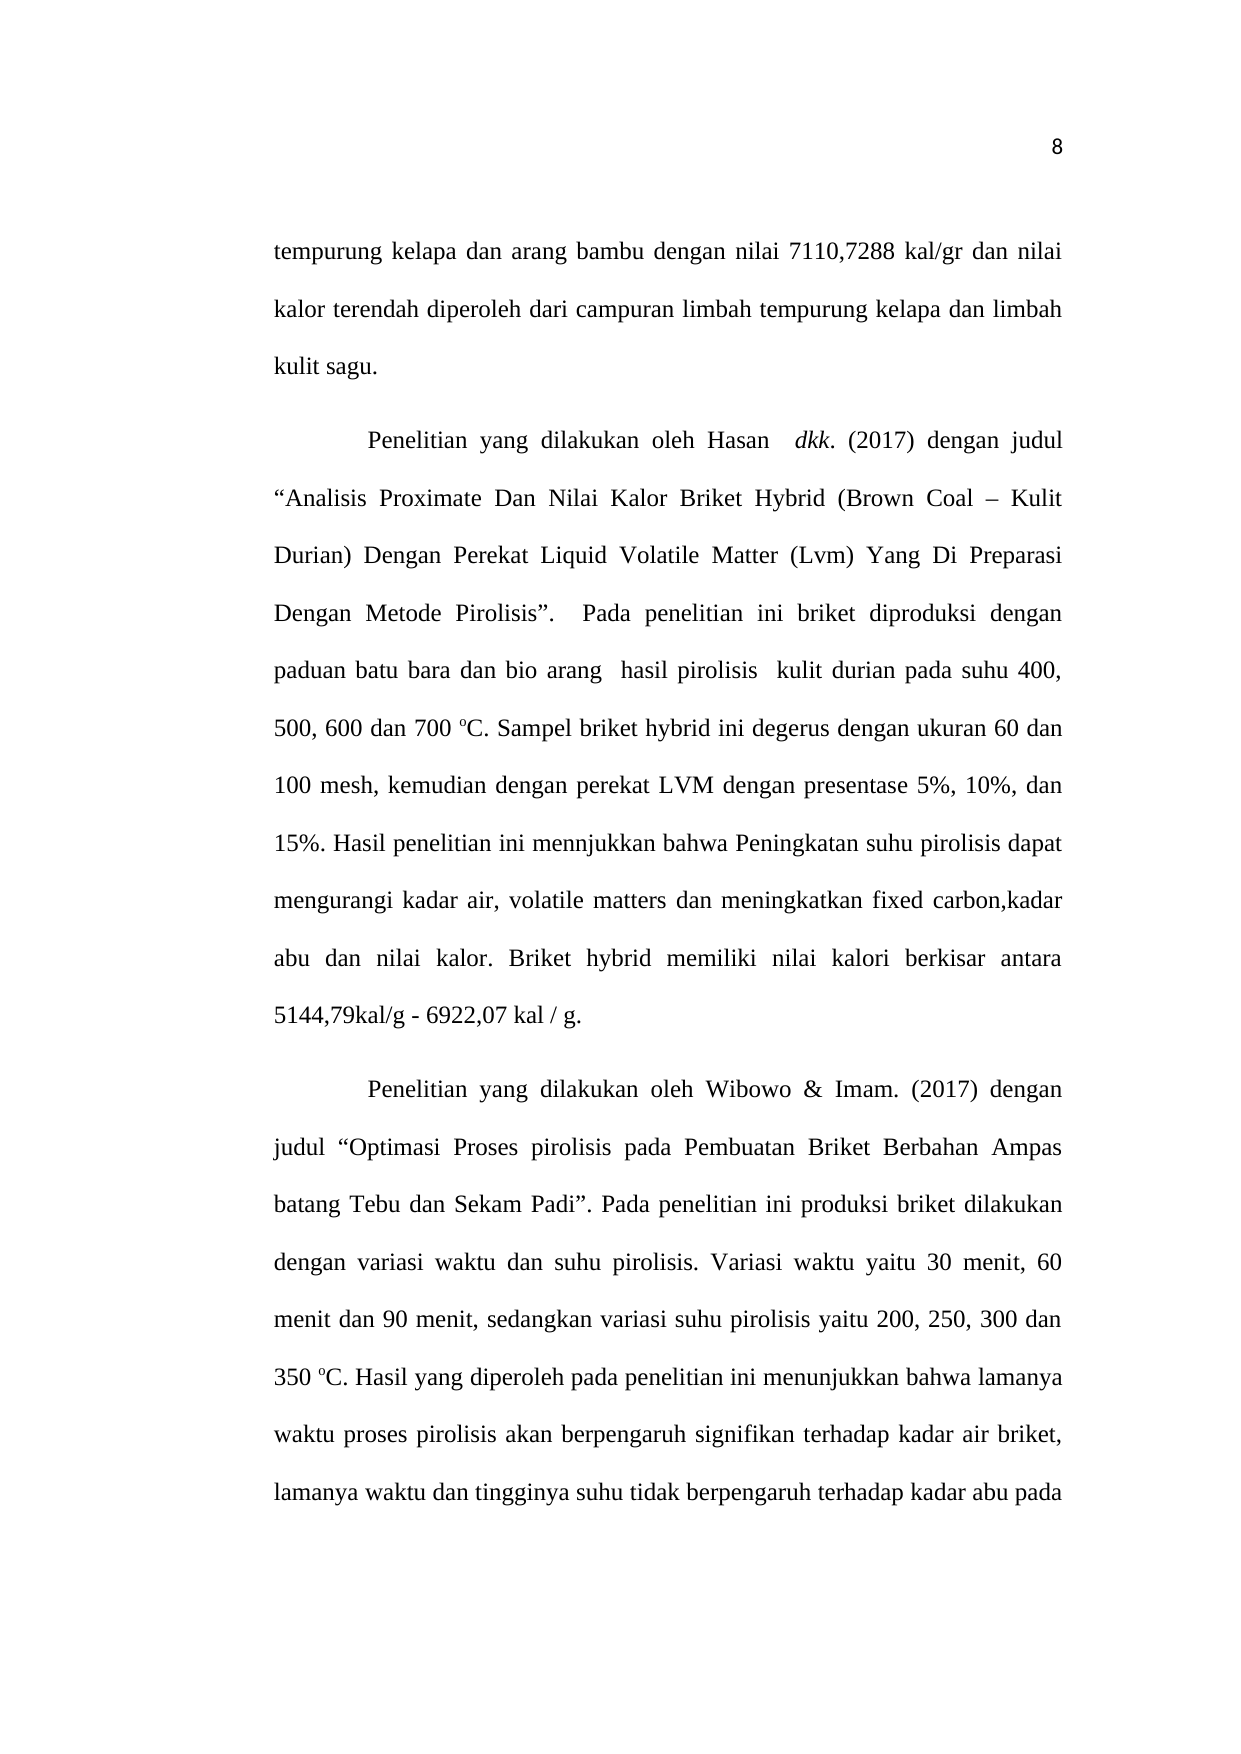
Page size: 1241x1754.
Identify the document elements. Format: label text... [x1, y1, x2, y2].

text Penelitian yang dilakukan oleh Hasan dkk. (2017) dengan judul “Analisis Proximate Dan Nilai Kalor Briket Hybrid (Brown Coal – Kulit Durian) Dengan Perekat Liquid Volatile Matter (Lvm) Yang Di Preparasi Dengan Metode Pirolisis”. Pada penelitian ini briket diproduksi dengan paduan batu bara dan bio arang hasil pirolisis kulit durian pada suhu 400, 500, 600 dan 700 oC. Sampel briket hybrid ini degerus dengan ukuran 60 dan 100 mesh, kemudian dengan perekat LVM dengan presentase 5%, 10%, dan 15%. Hasil penelitian ini mennjukkan bahwa Peningkatan suhu pirolisis dapat mengurangi kadar air, volatile matters dan meningkatkan fixed carbon,kadar abu dan nilai kalor. Briket hybrid memiliki nilai kalori berkisar antara 5144,79kal/g - 6922,07 kal / g. [274, 425, 1063, 1029]
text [274, 236, 1063, 380]
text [274, 1074, 1063, 1506]
